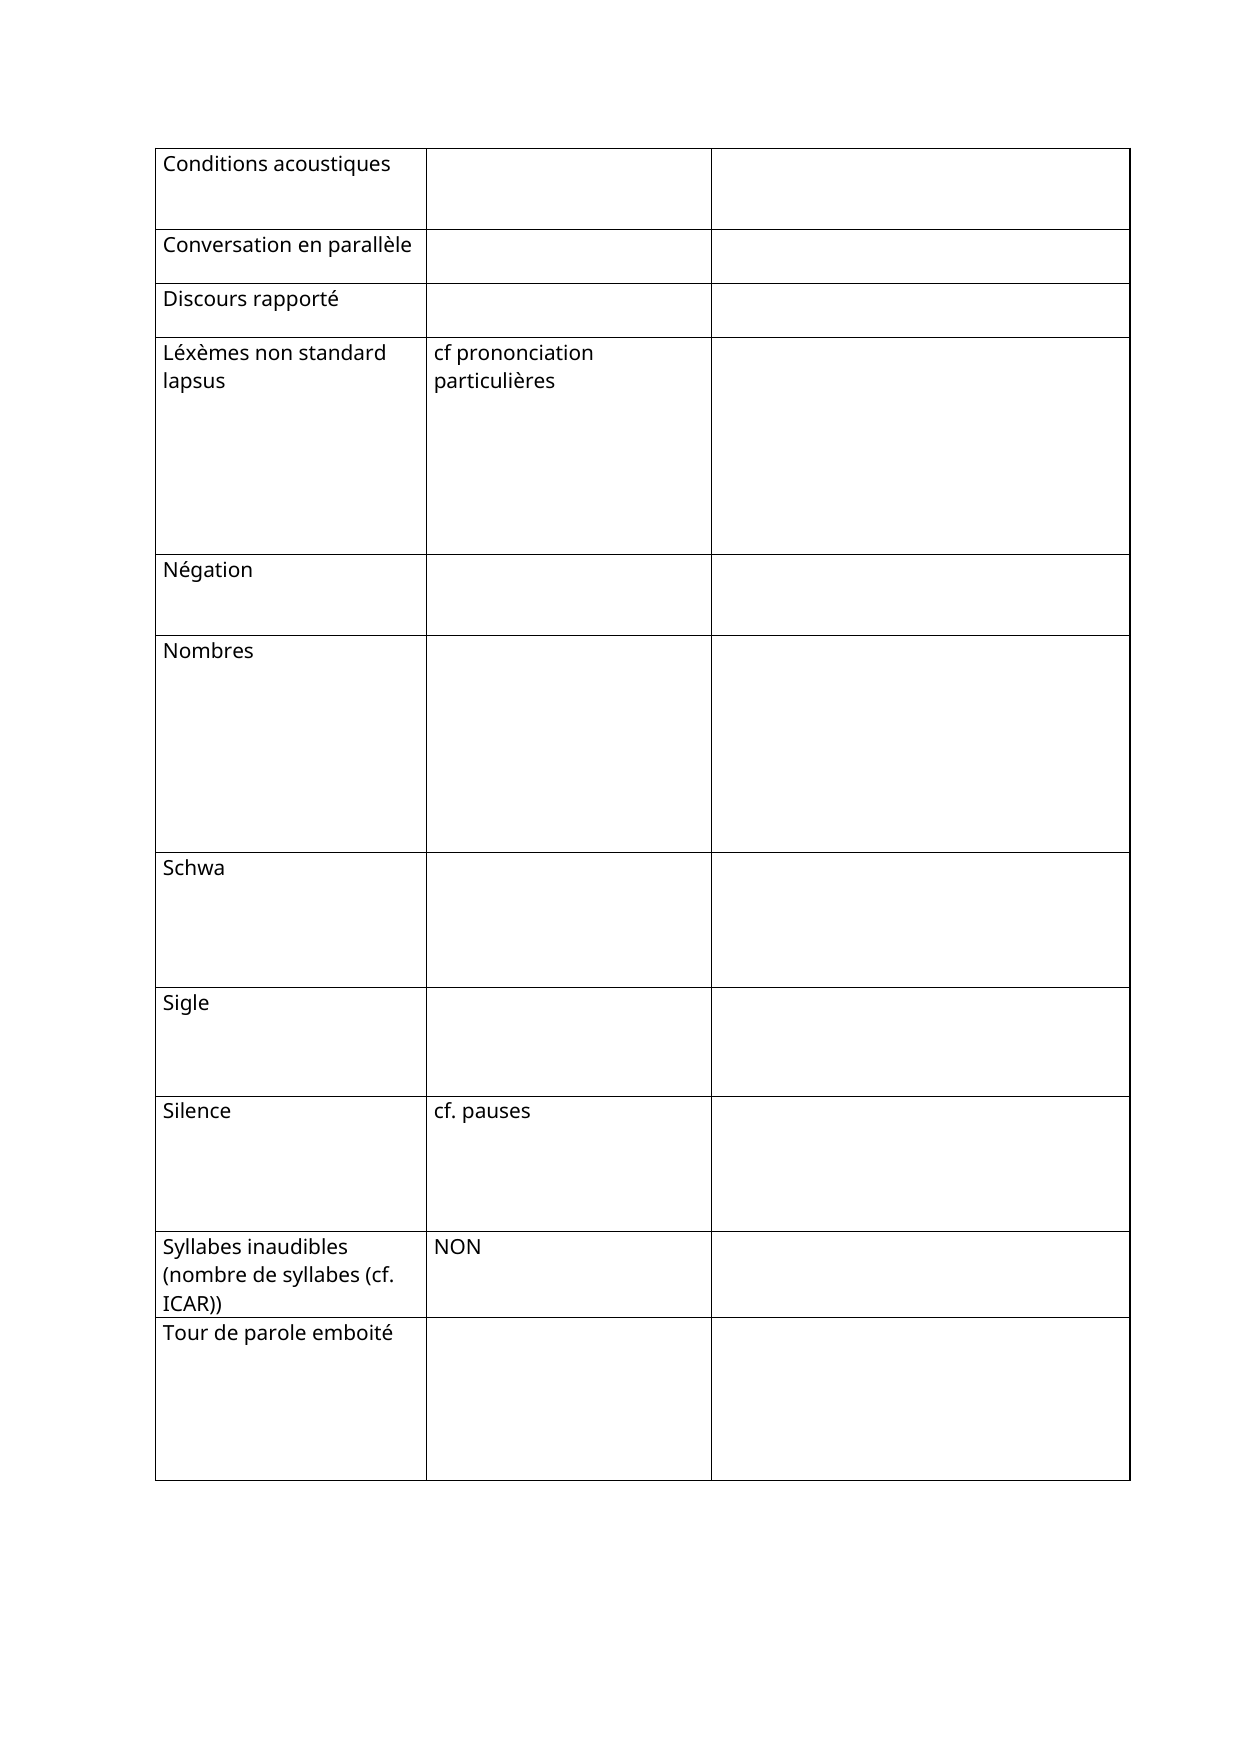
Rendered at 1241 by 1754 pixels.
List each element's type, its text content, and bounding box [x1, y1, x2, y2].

table_cell Sigle [156, 988, 426, 1096]
table_cell [427, 636, 711, 852]
table_cell Conversation en parallèle [156, 230, 426, 283]
table_cell [427, 284, 711, 337]
table_cell [427, 149, 711, 229]
table_cell [712, 853, 1129, 987]
table_cell Nombres [156, 636, 426, 852]
table_cell [427, 230, 711, 283]
table_cell Tour de parole emboité [156, 1318, 426, 1480]
table_cell cf prononciation particulières [427, 338, 711, 554]
table_cell Schwa [156, 853, 426, 987]
table_cell [427, 988, 711, 1096]
table_cell [427, 853, 711, 987]
table_cell [712, 988, 1129, 1096]
table_cell [427, 1318, 711, 1480]
table_cell cf. pauses [427, 1097, 711, 1231]
table_cell [712, 636, 1129, 852]
table_cell NON [427, 1232, 711, 1317]
table_cell [712, 149, 1129, 229]
table_cell [712, 230, 1129, 283]
table_cell [712, 284, 1129, 337]
table_cell Négation [156, 555, 426, 635]
table_cell [712, 1318, 1129, 1480]
table_cell Conditions acoustiques [156, 149, 426, 229]
table_cell [712, 338, 1129, 554]
table_cell Syllabes inaudibles (nombre de syllabes (cf. ICAR)) [156, 1232, 426, 1317]
table_cell [712, 1097, 1129, 1231]
table_cell Silence [156, 1097, 426, 1231]
table_cell [712, 1232, 1129, 1317]
table_cell Discours rapporté [156, 284, 426, 337]
table_cell [427, 555, 711, 635]
table_cell Léxèmes non standard lapsus [156, 338, 426, 554]
table_cell [712, 555, 1129, 635]
